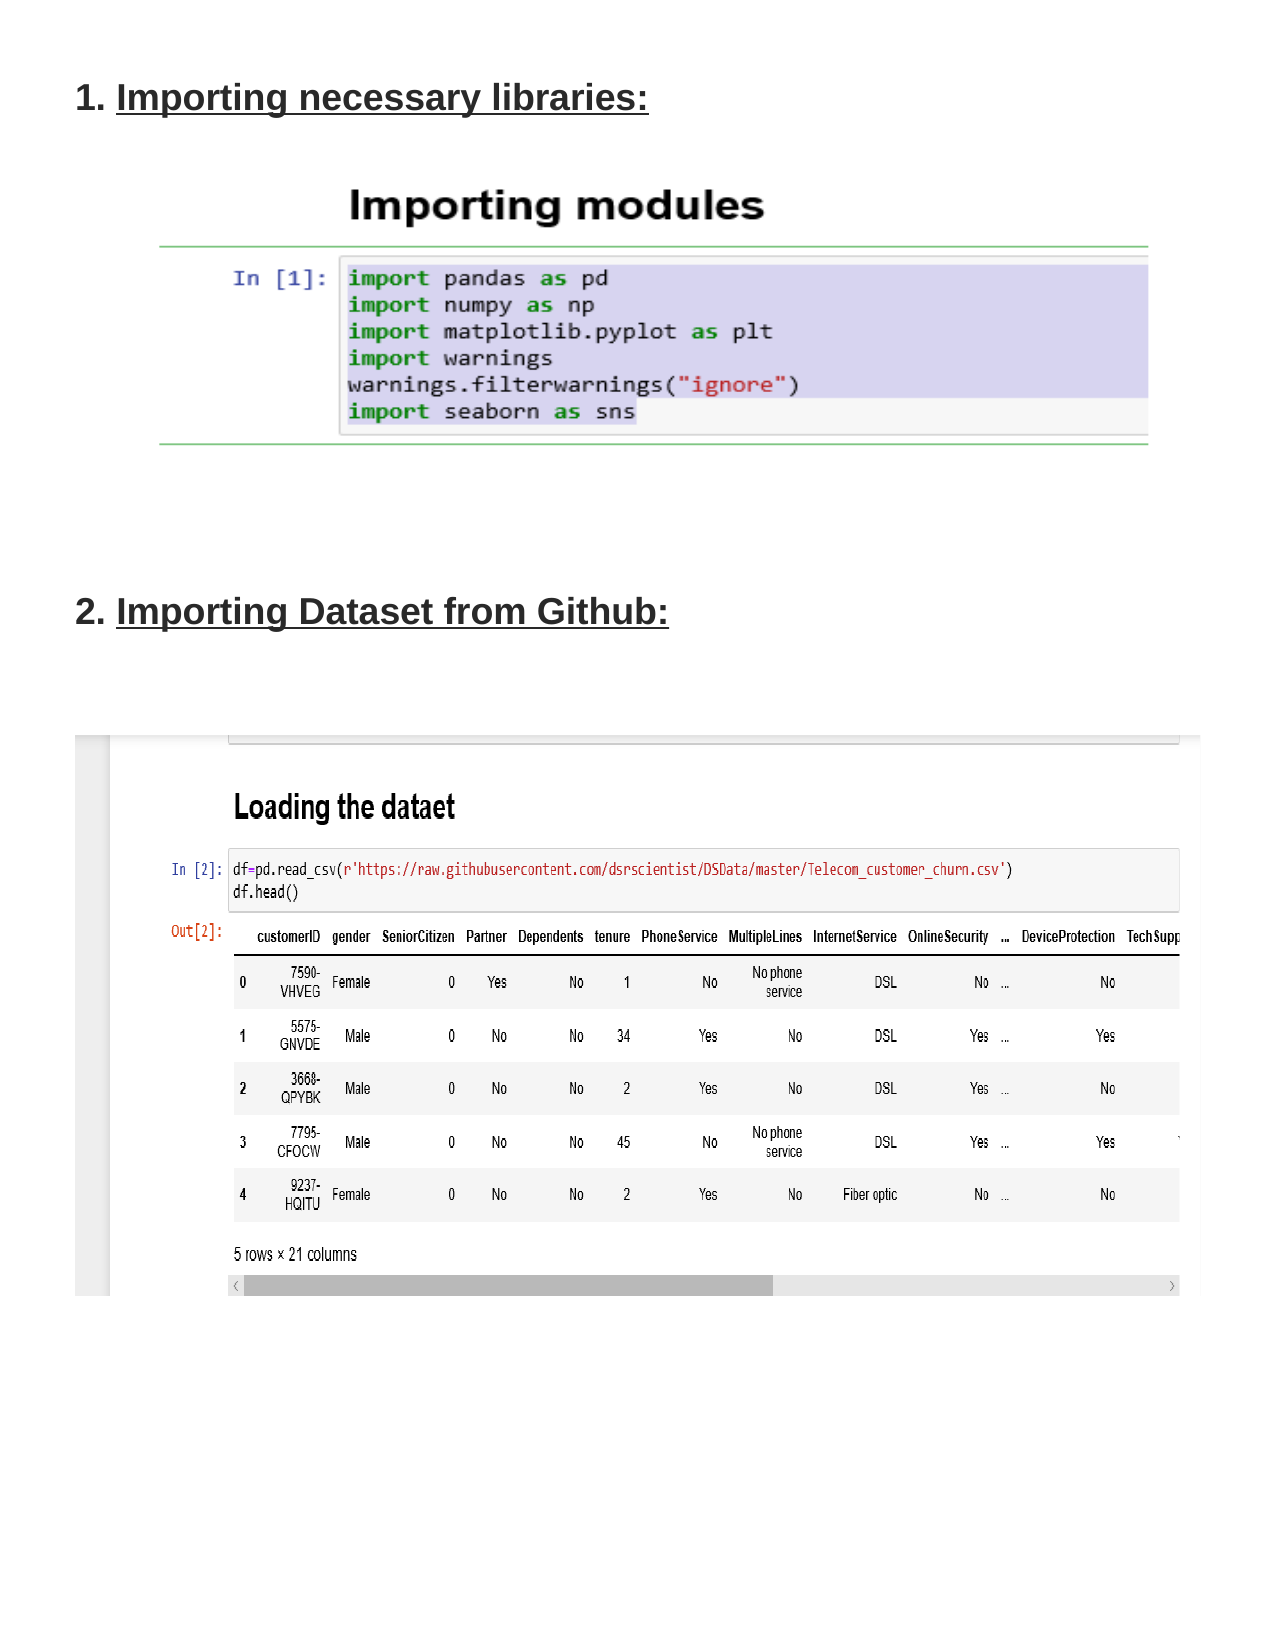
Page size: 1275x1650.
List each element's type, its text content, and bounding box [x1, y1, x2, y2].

text 1. Importing necessary libraries: [75, 75, 1200, 119]
text 2. Importing Dataset from Github: [75, 589, 1200, 632]
picture [75, 729, 1200, 1296]
picture [159, 171, 1149, 450]
